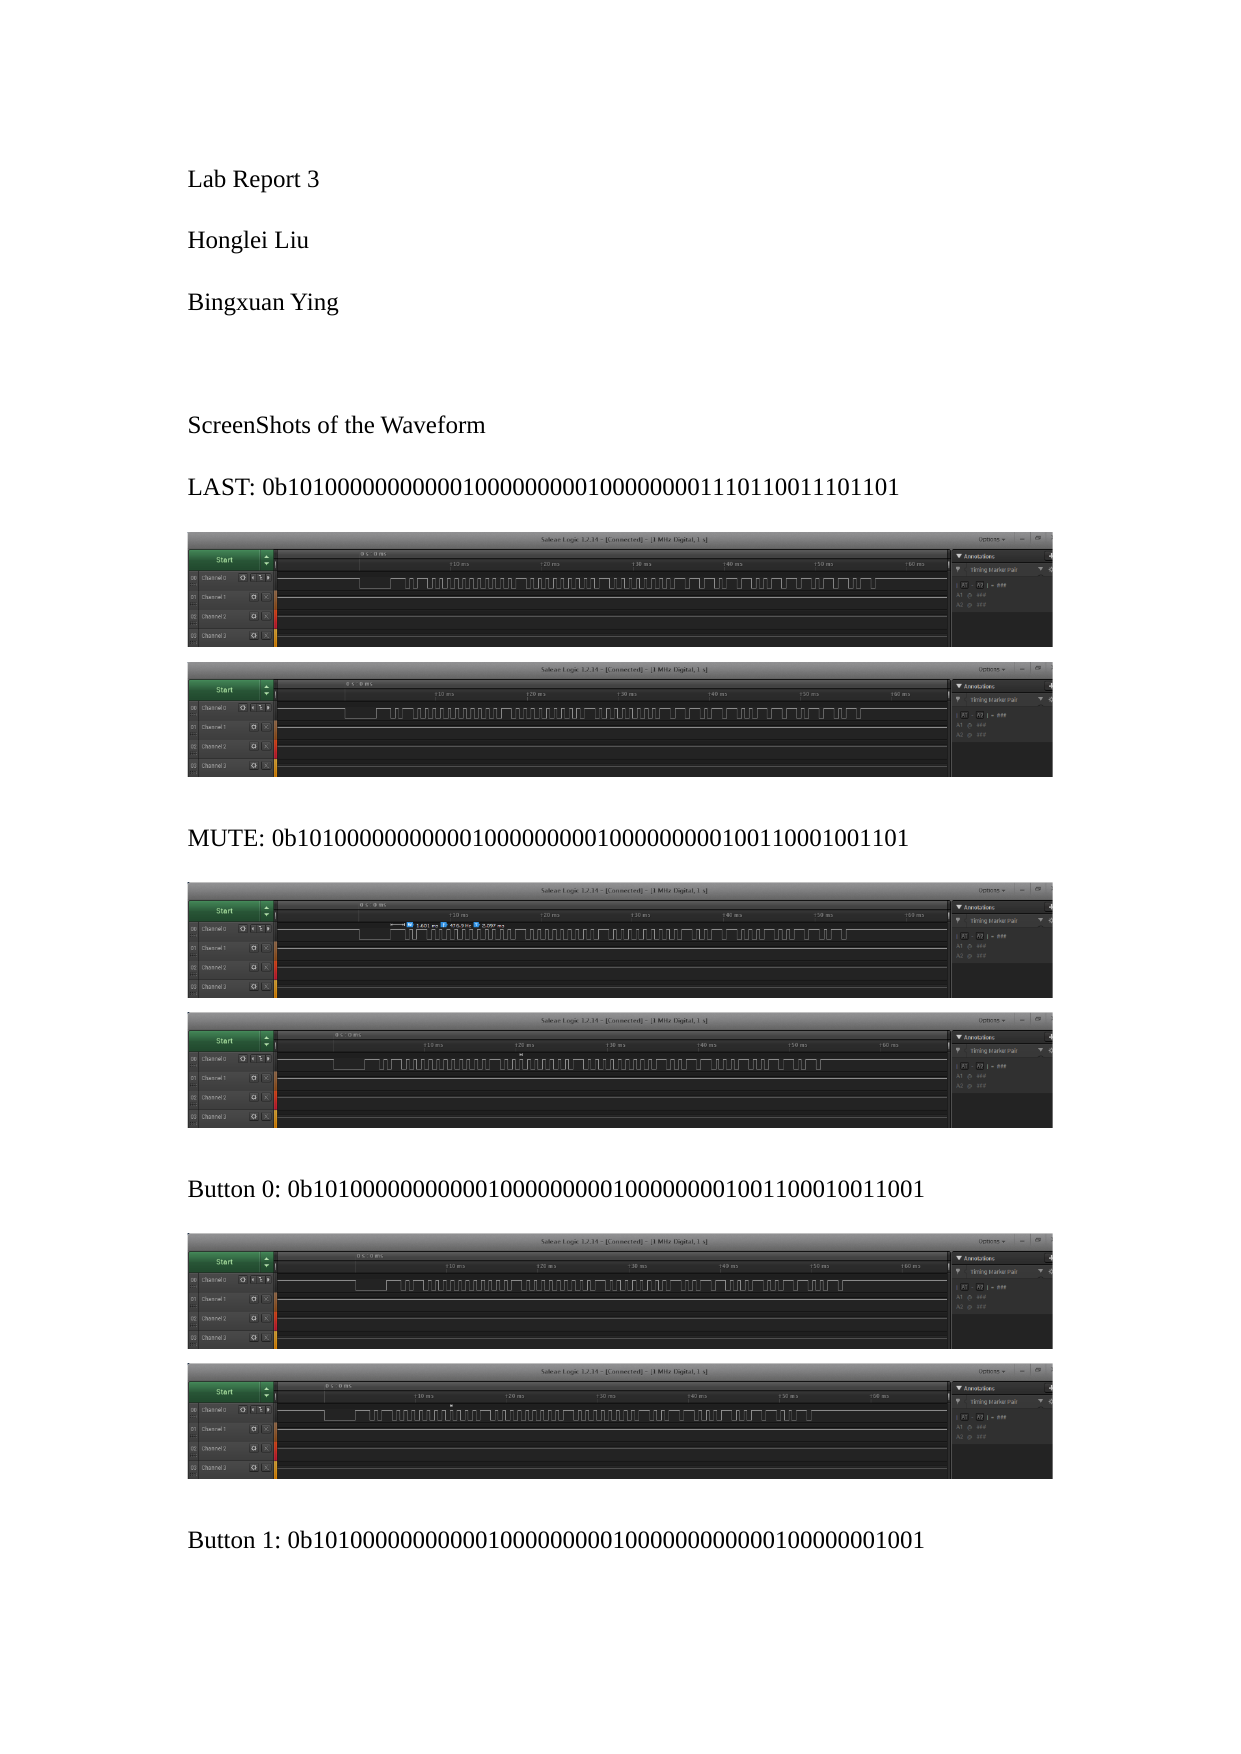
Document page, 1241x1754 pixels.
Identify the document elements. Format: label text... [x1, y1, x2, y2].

picture [187, 1233, 1053, 1349]
picture [187, 662, 1053, 777]
picture [187, 1012, 1053, 1128]
text LAST: 0b1010000000000010000000001000000001110110011101101 [187, 470, 1053, 503]
text ScreenShots of the Waveform [187, 409, 1053, 441]
text Honglei Liu [187, 224, 1053, 256]
text Bingxuan Ying [187, 285, 1053, 318]
text Lab Report 3 [187, 162, 1053, 194]
text MUTE: 0b1010000000000010000000001000000000100110001001101 [187, 821, 1053, 854]
picture [187, 882, 1053, 998]
picture [187, 1363, 1053, 1479]
picture [187, 532, 1053, 647]
text Button 0: 0b1010000000000010000000001000000001001100010011001 [187, 1172, 1053, 1204]
text Button 1: 0b1010000000000010000000001000000000000100000001001 [187, 1523, 1053, 1555]
